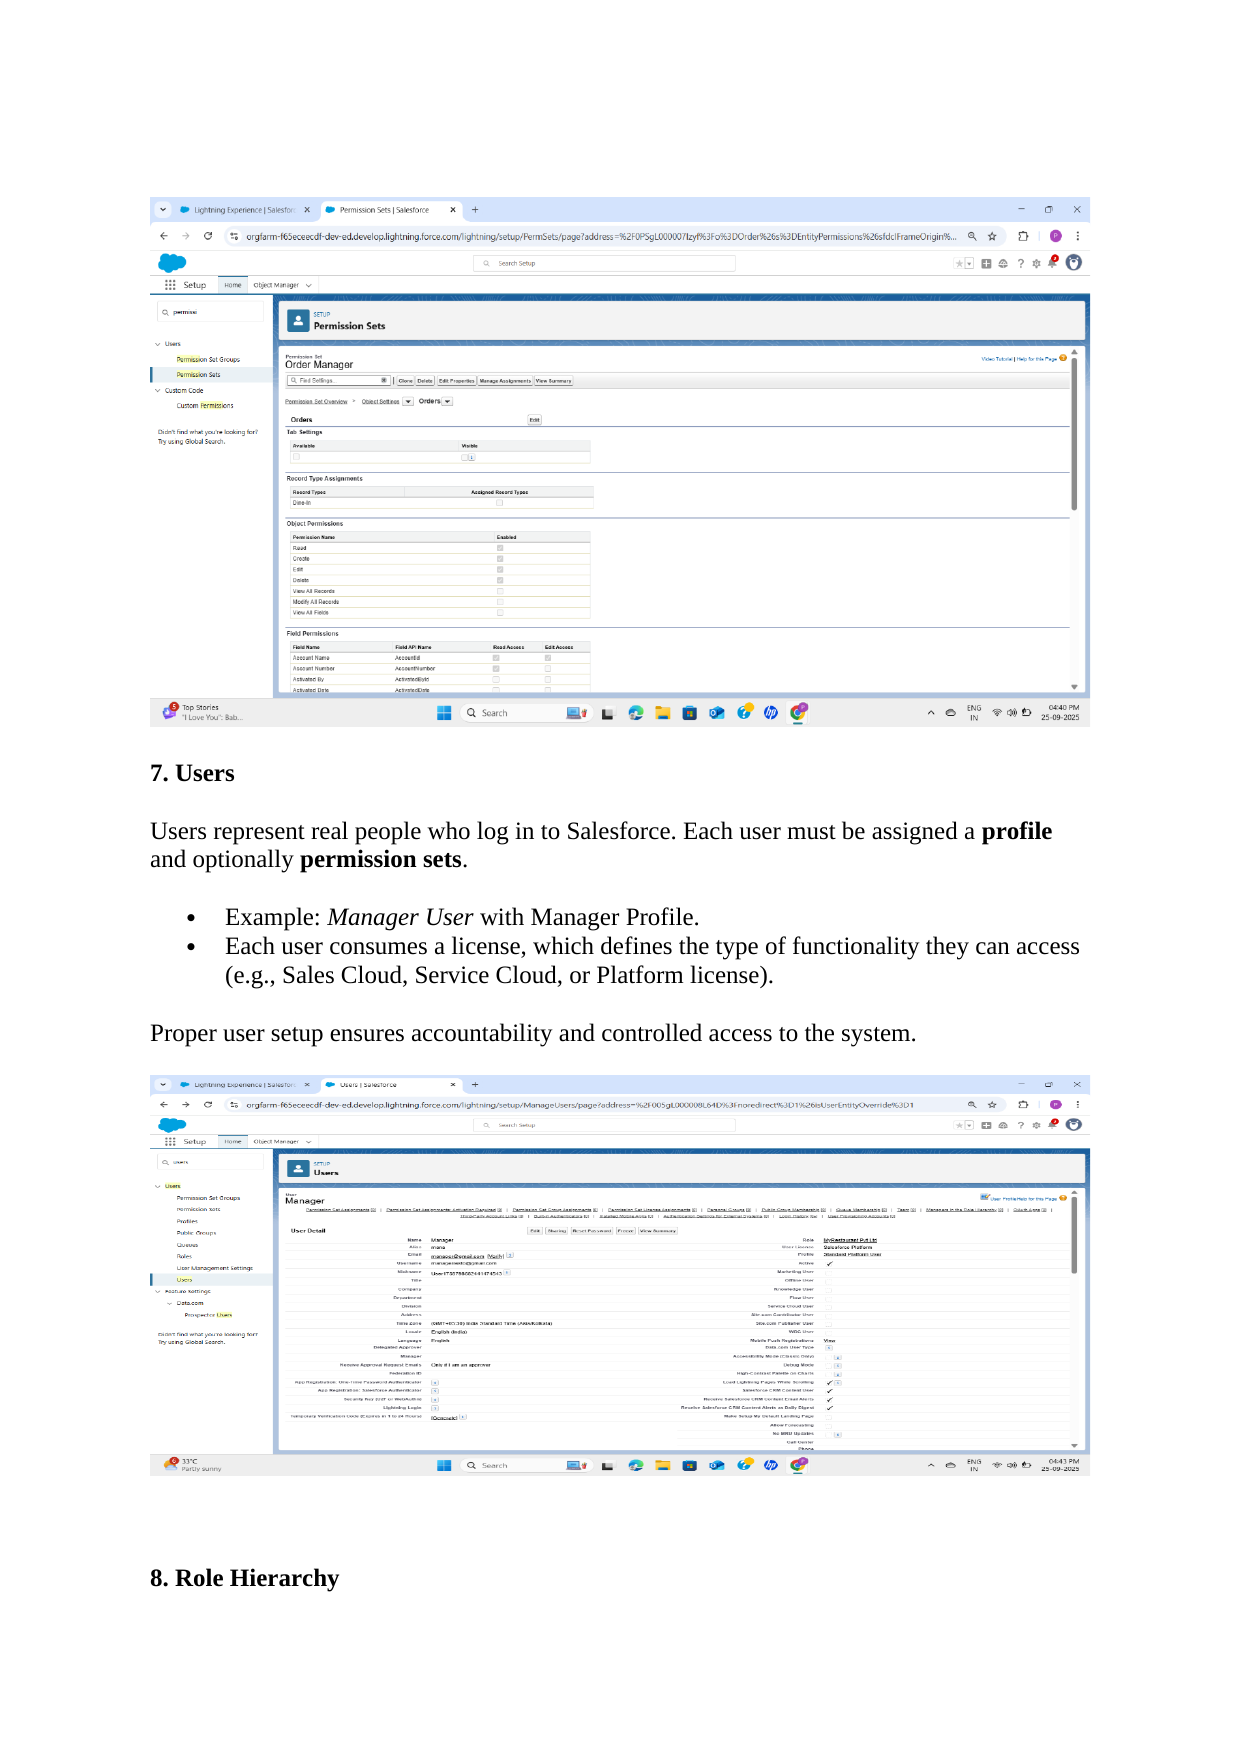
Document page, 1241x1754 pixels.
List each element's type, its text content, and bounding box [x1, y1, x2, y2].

picture [150, 197, 1091, 727]
picture [150, 1075, 1091, 1476]
text Users represent real people who log in to Salesforce. Each user must be assigned a profile and optionally permission sets. [150, 816, 1090, 873]
list Each user consumes a license, which defines the type of functionality they can access (e.g., Sales Cloud, Service Cloud, or Platform license). [187, 931, 1090, 989]
text Proper user setup ensures accountability and controlled access to the system. [150, 1018, 1090, 1047]
list Example: Manager User with Manager Profile. [187, 902, 1090, 931]
text 7. Users [150, 758, 1090, 787]
text 8. Role Hierarchy [150, 1563, 1090, 1592]
